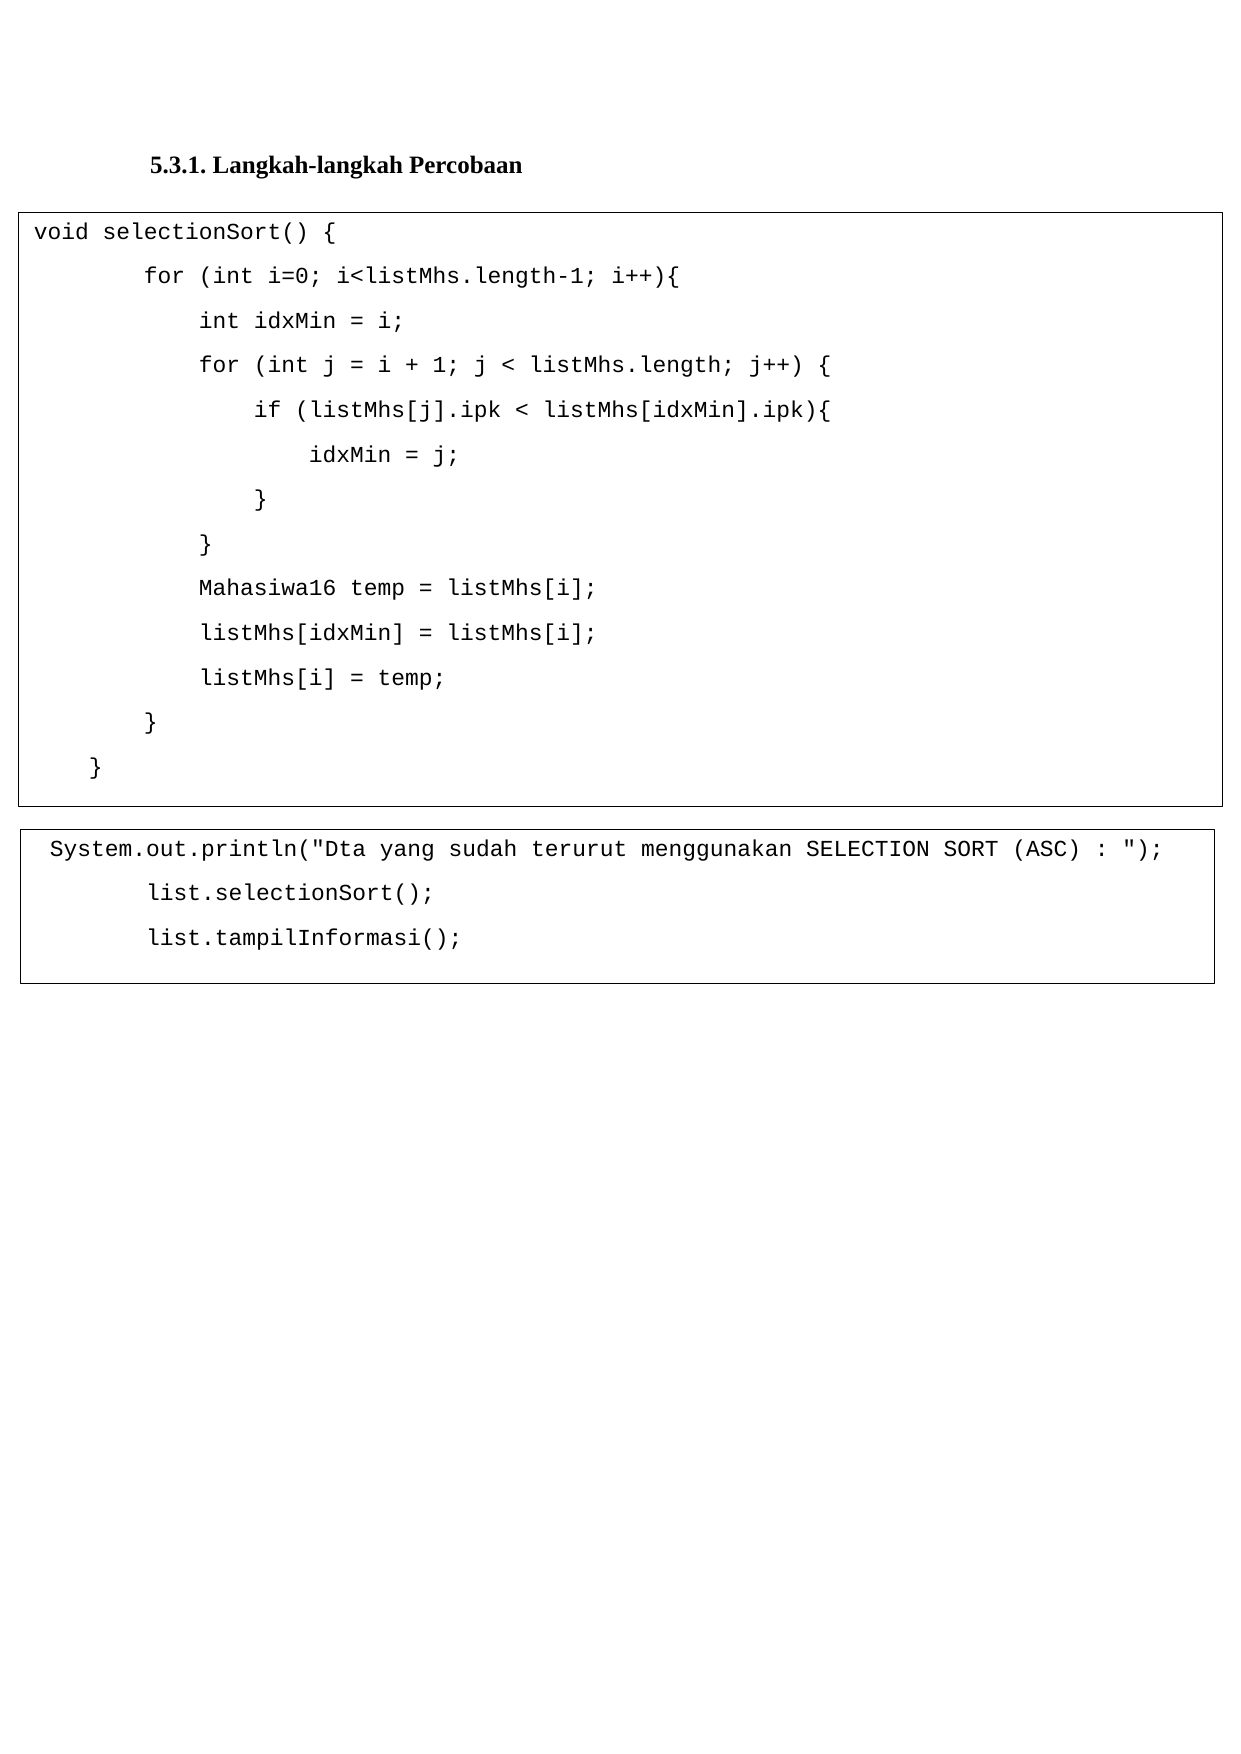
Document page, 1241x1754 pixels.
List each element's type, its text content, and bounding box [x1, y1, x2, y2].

text 5.3.1. Langkah-langkah Percobaan [150, 150, 1090, 179]
